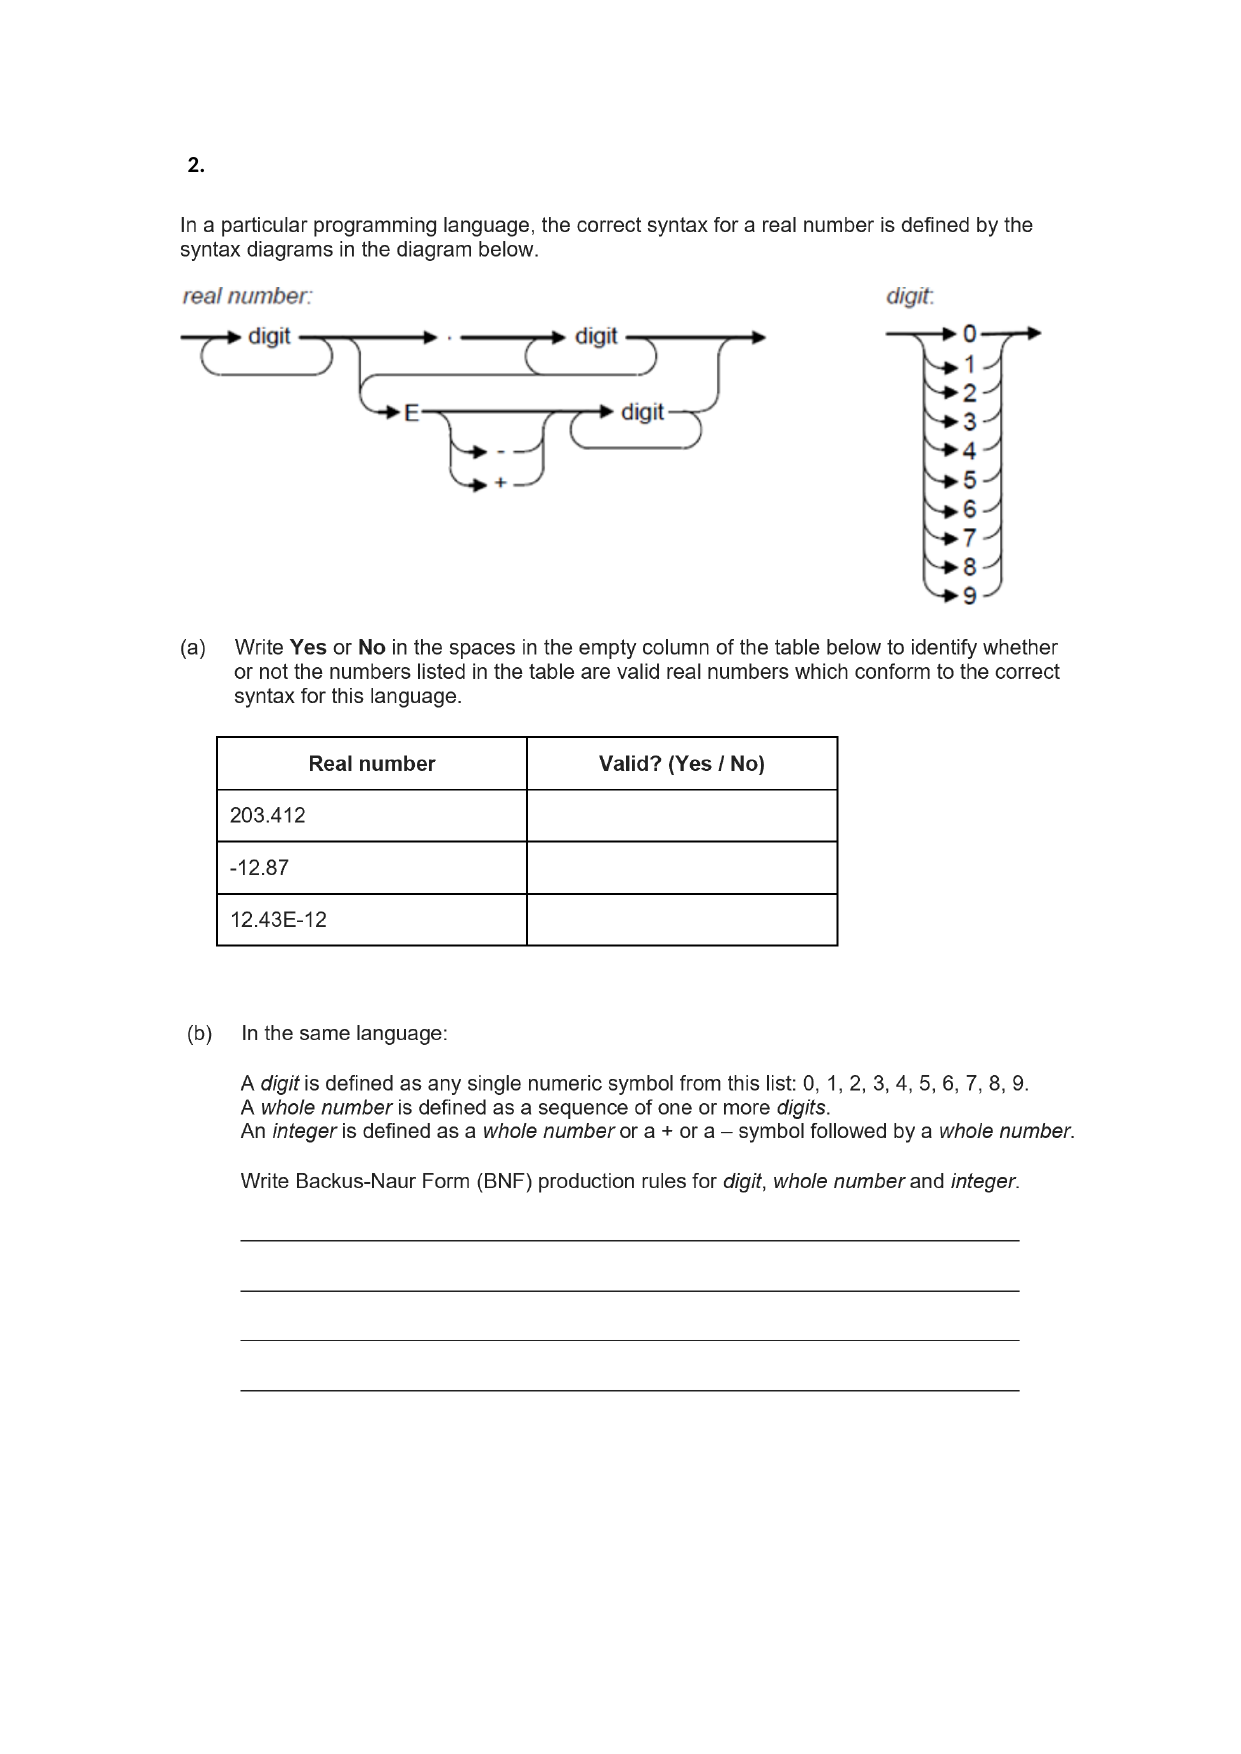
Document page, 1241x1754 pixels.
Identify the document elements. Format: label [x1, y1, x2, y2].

picture [150, 196, 1091, 975]
picture [150, 993, 1091, 1419]
